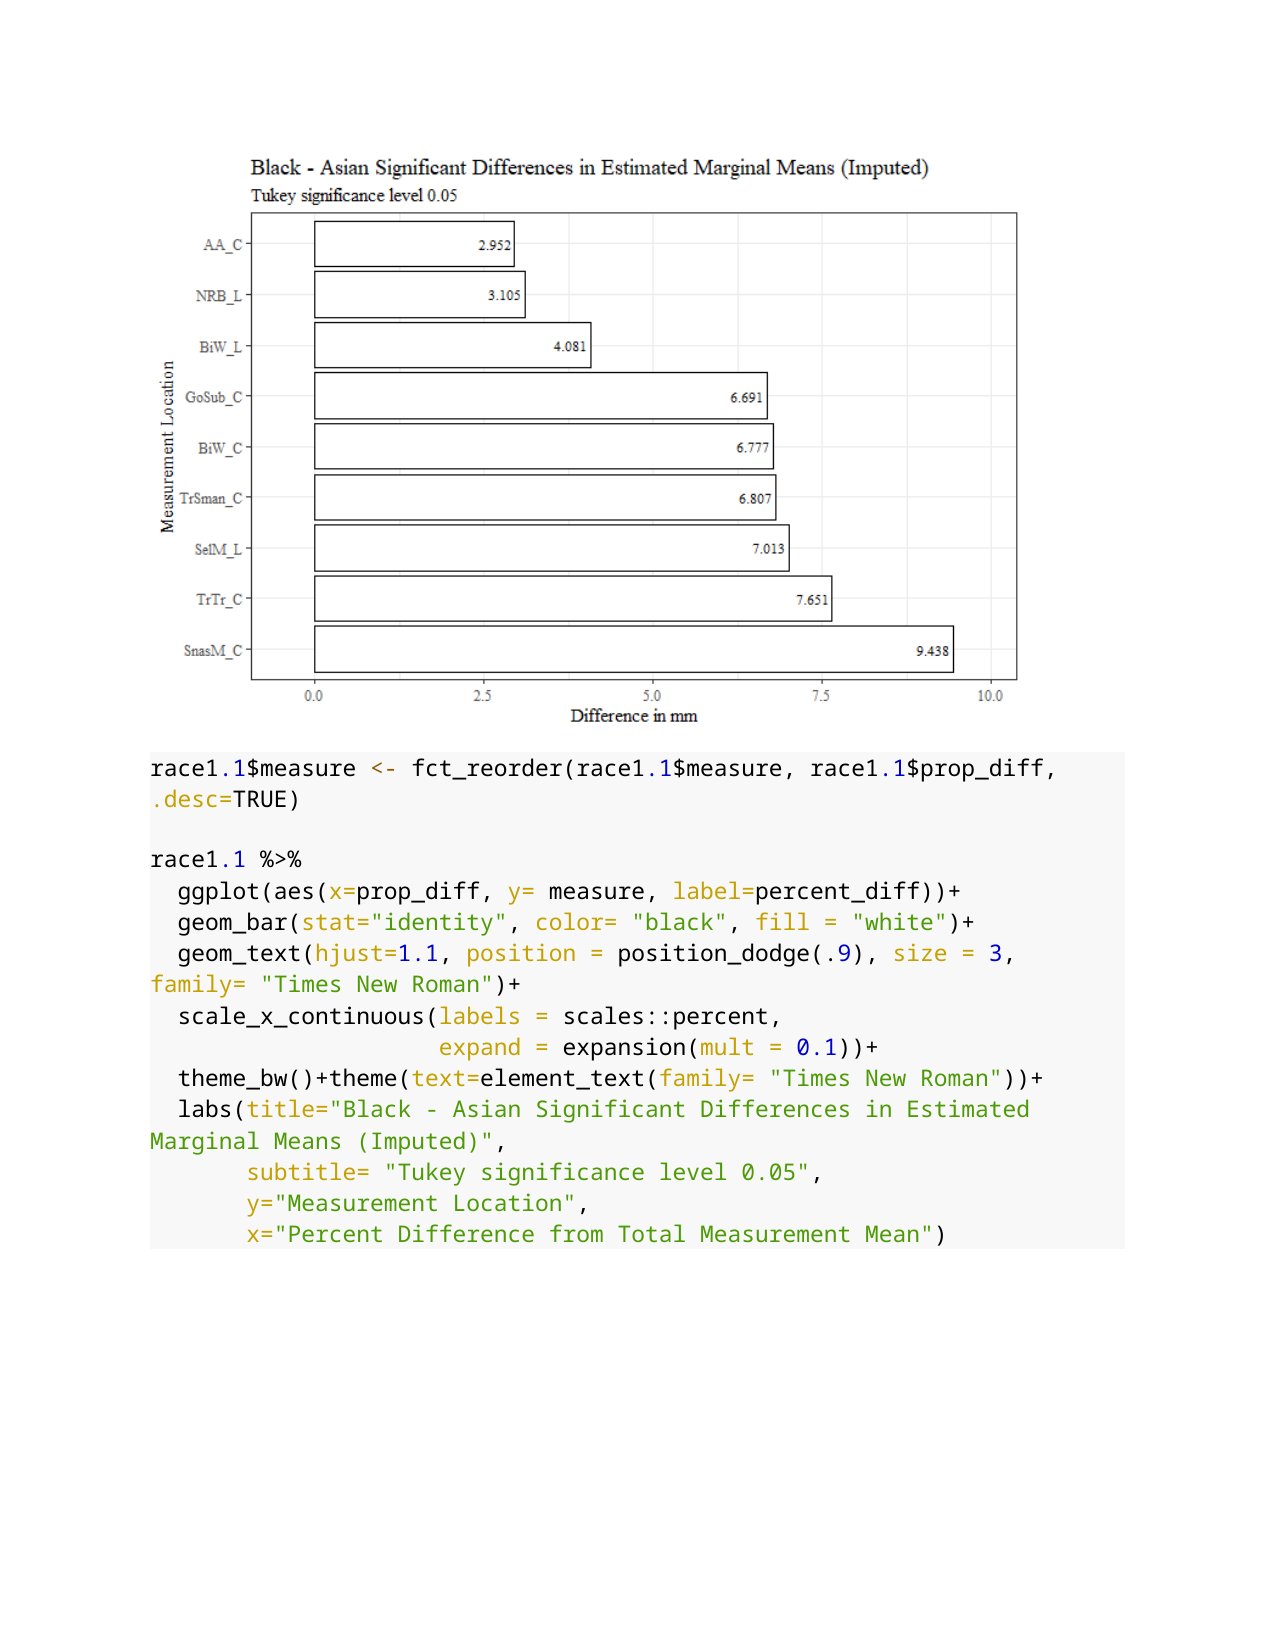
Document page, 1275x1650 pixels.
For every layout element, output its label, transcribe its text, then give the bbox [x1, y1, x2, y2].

text race1.1$measure <- fct_reorder(race1.1$measure, race1.1$prop_diff, .desc=TRUE) race1.1 %>% ggplot(aes(x=prop_diff, y= measure, label=percent_diff))+ geom_bar(stat="identity", color= "black", fill = "white")+ geom_text(hjust=1.1, position = position_dodge(.9), size = 3, family= "Times New Roman")+ scale_x_continuous(labels = scales::percent, expand = expansion(mult = 0.1))+ theme_bw()+theme(text=element_text(family= "Times New Roman"))+ labs(title="Black - Asian Significant Differences in Estimated Marginal Means (Imputed)", subtitle= "Tukey significance level 0.05", y="Measurement Location", x="Percent Difference from Total Measurement Mean") [150, 752, 1125, 1249]
picture [150, 150, 1025, 734]
